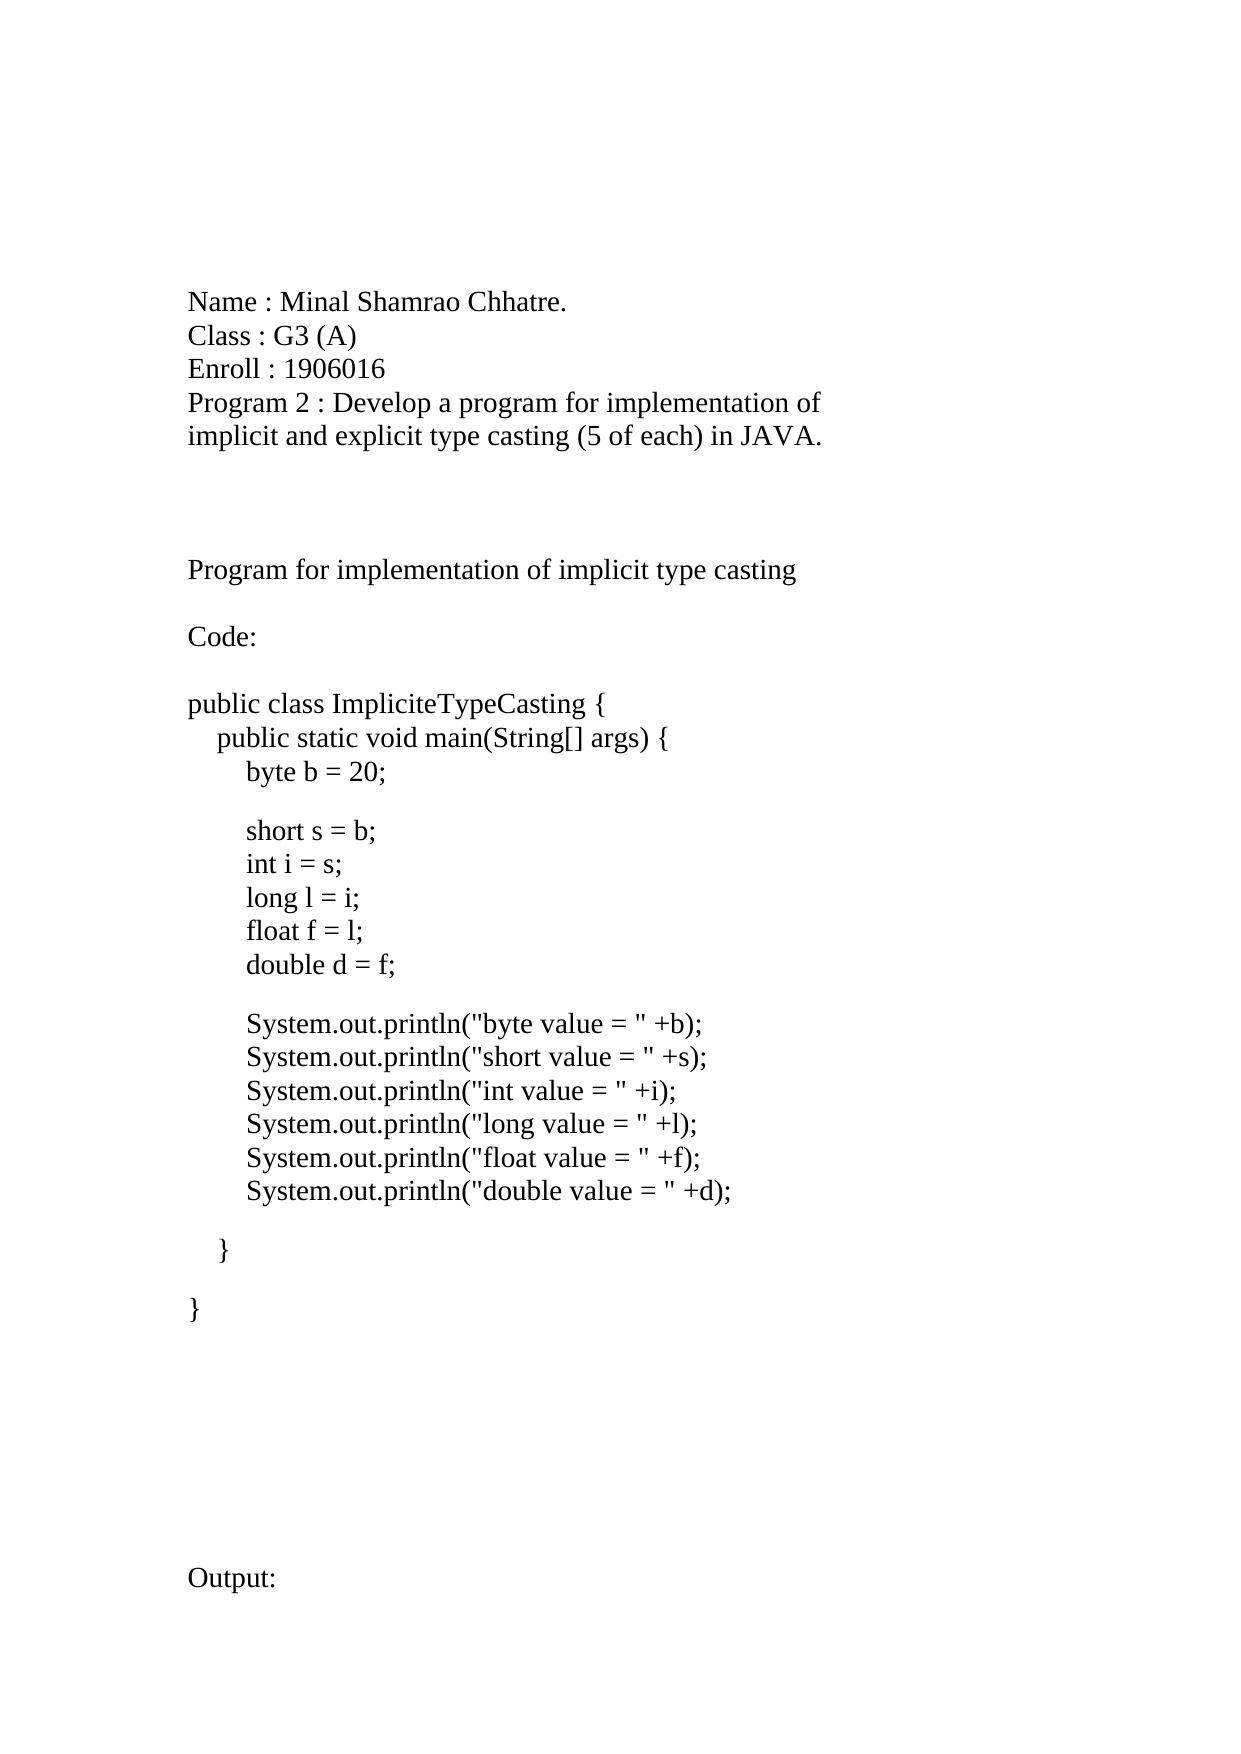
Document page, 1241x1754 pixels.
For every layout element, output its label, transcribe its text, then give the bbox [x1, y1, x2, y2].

text Enroll : 1906016 [187, 351, 1053, 385]
text System.out.println("int value = " +i); [187, 1073, 1053, 1106]
text float f = l; [187, 913, 1053, 947]
text public static void main(String[] args) { [187, 720, 1053, 754]
text Program for implementation of implicit type casting [187, 552, 1053, 586]
text System.out.println("double value = " +d); [187, 1173, 1053, 1207]
text byte b = 20; [187, 754, 1053, 787]
text short s = b; [187, 813, 1053, 846]
text int i = s; [187, 846, 1053, 880]
text Output: [187, 1560, 1053, 1593]
text } [187, 1291, 1053, 1325]
text Name : Minal Shamrao Chhatre. [187, 284, 1053, 318]
text implicit and explicit type casting (5 of each) in JAVA. [187, 418, 1053, 452]
text System.out.println("long value = " +l); [187, 1106, 1053, 1140]
text System.out.println("float value = " +f); [187, 1140, 1053, 1173]
text public class ImpliciteTypeCasting { [187, 687, 1053, 720]
text Code: [187, 619, 1053, 653]
text Program 2 : Develop a program for implementation of [187, 385, 1053, 418]
text System.out.println("short value = " +s); [187, 1039, 1053, 1073]
text } [187, 1232, 1053, 1266]
text Class : G3 (A) [187, 318, 1053, 351]
text System.out.println("byte value = " +b); [187, 1006, 1053, 1039]
text double d = f; [187, 947, 1053, 980]
text long l = i; [187, 880, 1053, 913]
